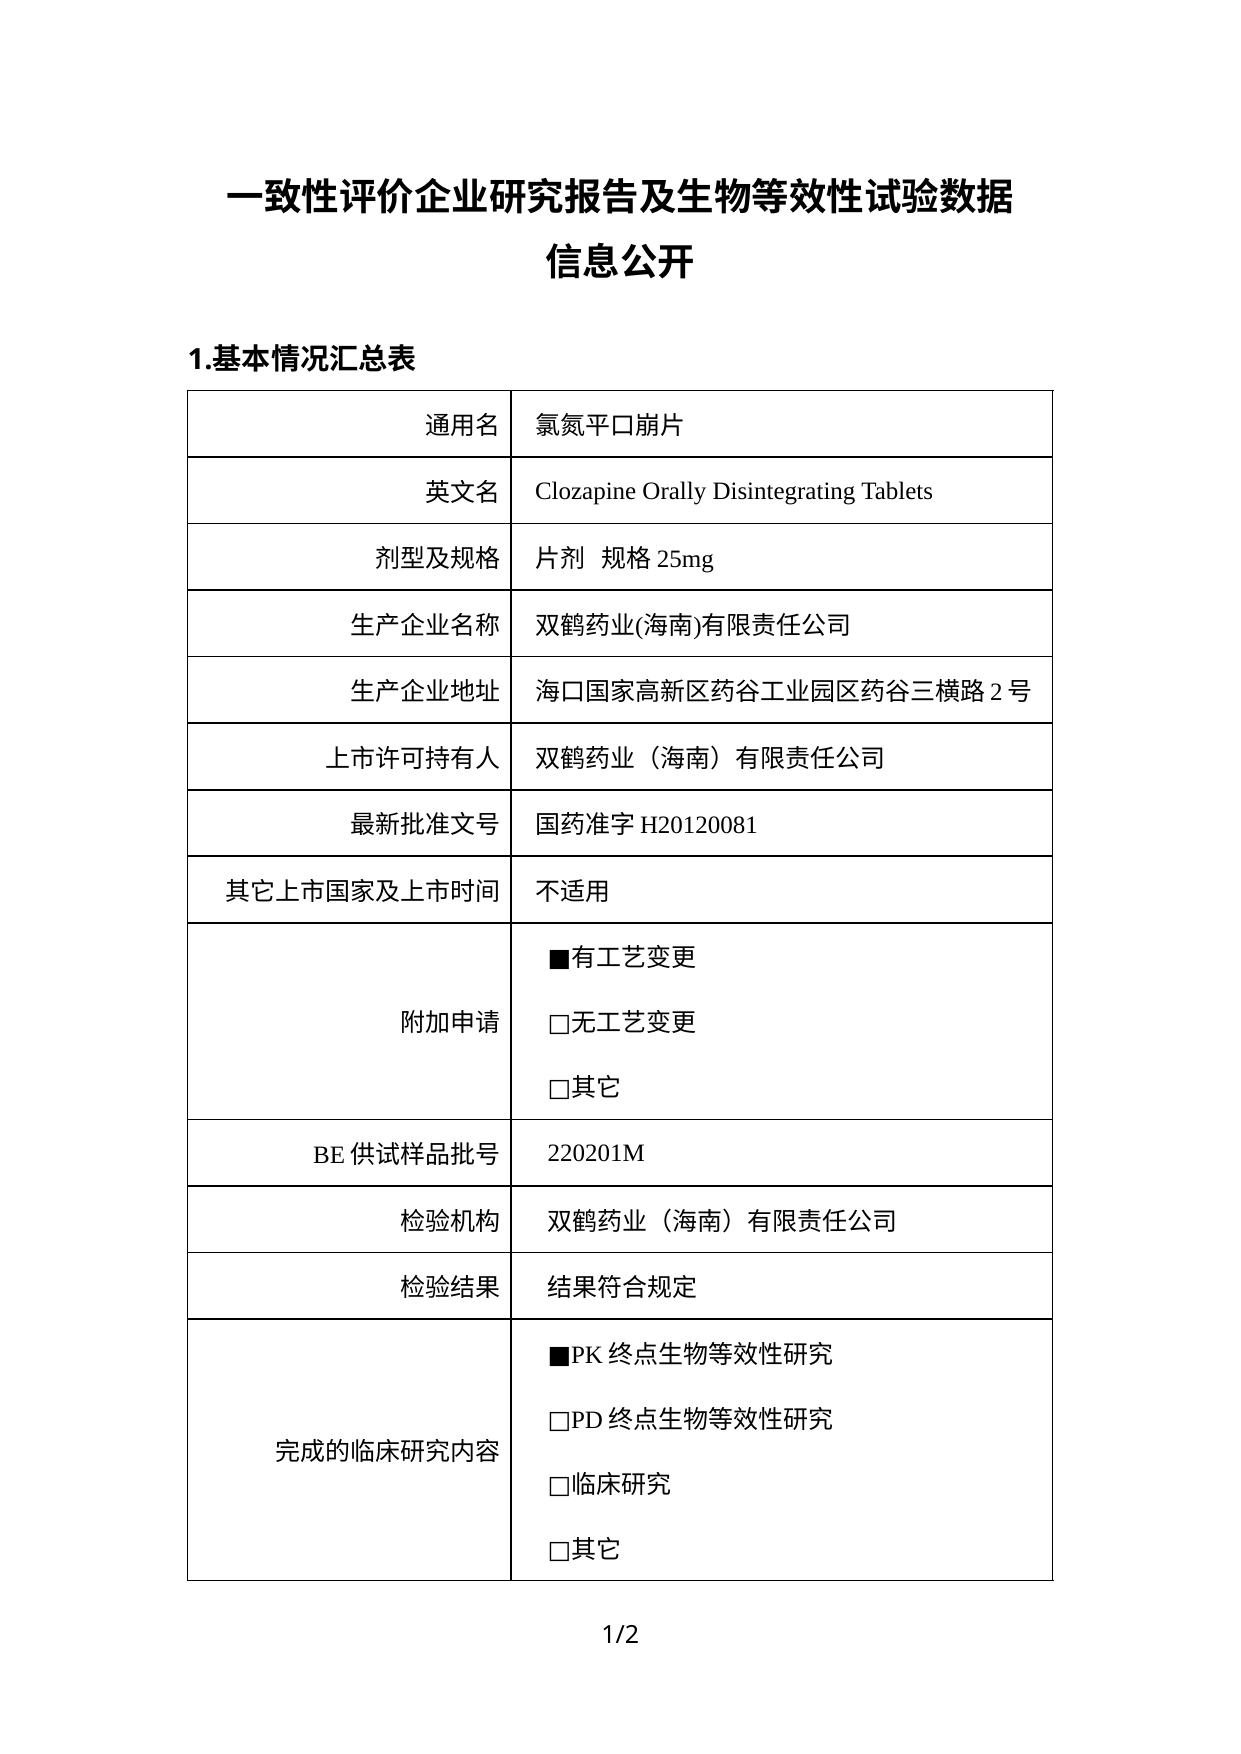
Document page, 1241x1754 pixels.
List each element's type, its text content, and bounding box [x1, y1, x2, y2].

table_cell 双鹤药业(海南)有限责任公司 [512, 591, 1052, 656]
table_cell 国药准字H20120081 [512, 791, 1052, 855]
table_cell 附加申请 [188, 924, 510, 1118]
table_cell Clozapine Orally Disintegrating Tablets [512, 458, 1052, 523]
table_cell 生产企业地址 [188, 657, 510, 722]
table_cell 最新批准文号 [188, 791, 510, 855]
table_cell ■PK终点生物等效性研究 □PD终点生物等效性研究 □临床研究 □其它 [512, 1320, 1052, 1580]
table_cell 其它上市国家及上市时间 [188, 857, 510, 922]
text 信息公开 [187, 227, 1053, 292]
table_cell ■有工艺变更 □无工艺变更 □其它 [512, 924, 1052, 1118]
table_cell 英文名 [188, 458, 510, 523]
table_cell 剂型及规格 [188, 524, 510, 589]
table_cell 检验机构 [188, 1187, 510, 1252]
table_header 通用名 [188, 391, 510, 456]
text 1.基本情况汇总表 [187, 324, 1053, 389]
table_cell 检验结果 [188, 1253, 510, 1318]
table_cell 双鹤药业（海南）有限责任公司 [512, 1187, 1052, 1252]
table_cell 片剂 规格25mg [512, 524, 1052, 589]
table_cell 220201M [512, 1120, 1052, 1185]
table_cell 上市许可持有人 [188, 724, 510, 789]
table_cell 双鹤药业（海南）有限责任公司 [512, 724, 1052, 789]
table_cell 完成的临床研究内容 [188, 1320, 510, 1580]
table_cell 海口国家高新区药谷工业园区药谷三横路2号 [512, 657, 1052, 722]
table_cell BE供试样品批号 [188, 1120, 510, 1185]
table_cell 不适用 [512, 857, 1052, 922]
table_header 氯氮平口崩片 [512, 391, 1052, 456]
text 一致性评价企业研究报告及生物等效性试验数据 [187, 162, 1053, 227]
table_cell 生产企业名称 [188, 591, 510, 656]
table_cell 结果符合规定 [512, 1253, 1052, 1318]
